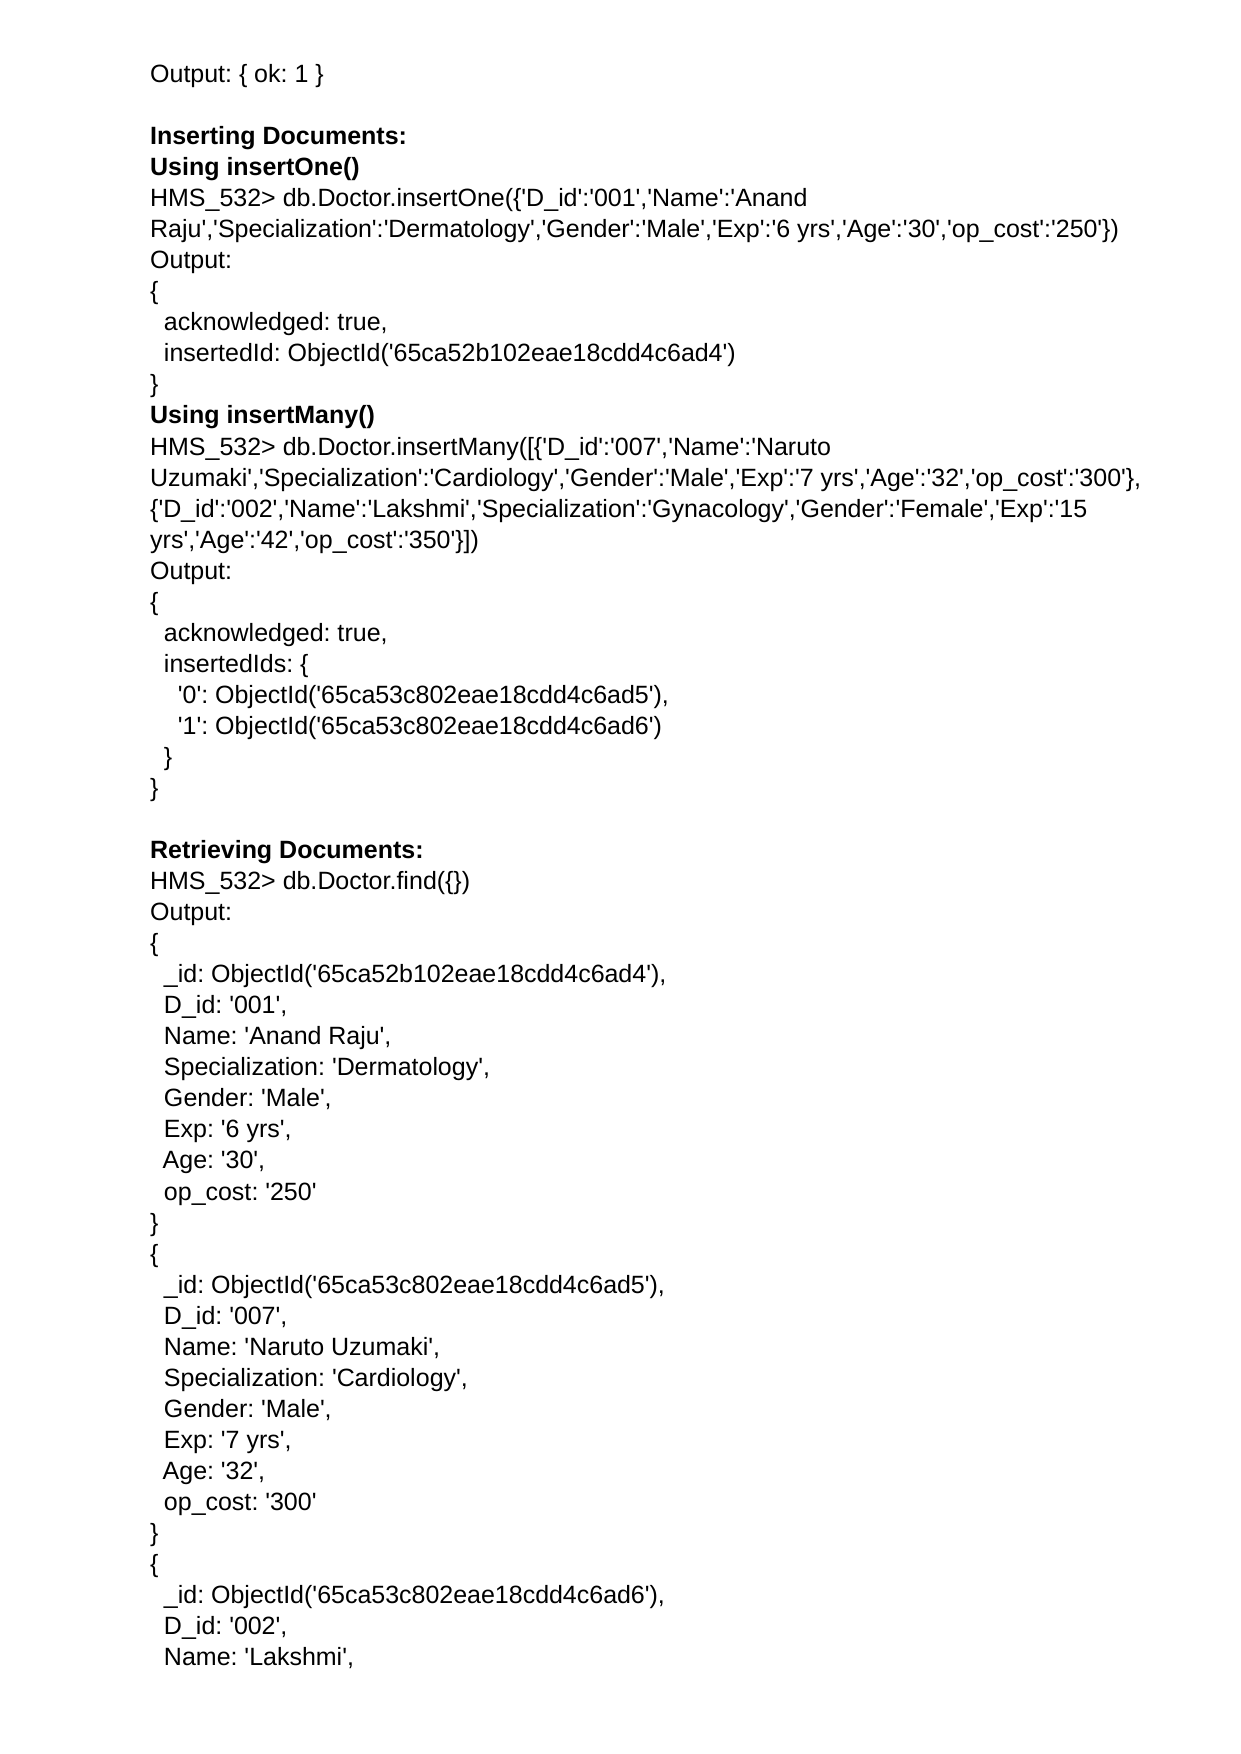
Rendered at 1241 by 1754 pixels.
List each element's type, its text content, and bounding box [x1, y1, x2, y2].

text _id: ObjectId('65ca52b102eae18cdd4c6ad4'), [150, 959, 1181, 988]
text Name: 'Naruto Uzumaki', [150, 1332, 1181, 1361]
text { [150, 1549, 1181, 1578]
text Name: 'Anand Raju', [150, 1021, 1181, 1050]
text { [150, 276, 1181, 305]
text Age: '32', [150, 1456, 1181, 1485]
text Gender: 'Male', [150, 1083, 1181, 1112]
text '1': ObjectId('65ca53c802eae18cdd4c6ad6') [150, 711, 1181, 740]
text HMS_532> db.Doctor.insertOne({'D_id':'001','Name':'Anand Raju','Specialization':'Dermatology','Gender':'Male','Exp':'6 yrs','Age':'30','op_cost':'250'}) [150, 183, 1181, 243]
text _id: ObjectId('65ca53c802eae18cdd4c6ad5'), [150, 1270, 1181, 1298]
text Retrieving Documents: [150, 835, 1181, 864]
text D_id: '001', [150, 990, 1181, 1019]
text Inserting Documents: [150, 121, 1181, 150]
text Specialization: 'Cardiology', [150, 1363, 1181, 1392]
text Output: { ok: 1 } [150, 59, 1181, 88]
text Gender: 'Male', [150, 1394, 1181, 1423]
text HMS_532> db.Doctor.insertMany([{'D_id':'007','Name':'Naruto Uzumaki','Specialization':'Cardiology','Gender':'Male','Exp':'7 yrs','Age':'32','op_cost':'300'},{'D_id':'002','Name':'Lakshmi','Specialization':'Gynacology','Gender':'Female','Exp':'15 yrs','Age':'42','op_cost':'350'}]) [150, 432, 1181, 553]
text D_id: '002', [150, 1611, 1181, 1640]
text { [150, 1239, 1181, 1267]
text D_id: '007', [150, 1301, 1181, 1329]
text op_cost: '250' [150, 1177, 1181, 1205]
text Output: [150, 245, 1181, 274]
text } [150, 773, 1181, 802]
text Using insertMany() [150, 401, 1181, 429]
text Using insertOne() [150, 152, 1181, 181]
text Age: '30', [150, 1146, 1181, 1174]
text } [150, 742, 1181, 771]
text } [150, 1518, 1181, 1547]
text Name: 'Lakshmi', [150, 1642, 1181, 1671]
text Output: [150, 556, 1181, 584]
text { [150, 587, 1181, 616]
text Specialization: 'Dermatology', [150, 1052, 1181, 1081]
text _id: ObjectId('65ca53c802eae18cdd4c6ad6'), [150, 1580, 1181, 1609]
text '0': ObjectId('65ca53c802eae18cdd4c6ad5'), [150, 680, 1181, 709]
text HMS_532> db.Doctor.find({}) [150, 866, 1181, 895]
text Exp: '7 yrs', [150, 1425, 1181, 1454]
text { [150, 928, 1181, 957]
text Output: [150, 897, 1181, 926]
text insertedId: ObjectId('65ca52b102eae18cdd4c6ad4') [150, 338, 1181, 367]
text } [150, 1208, 1181, 1236]
text insertedIds: { [150, 649, 1181, 678]
text Exp: '6 yrs', [150, 1114, 1181, 1143]
text op_cost: '300' [150, 1487, 1181, 1516]
text acknowledged: true, [150, 307, 1181, 336]
text } [150, 369, 1181, 398]
text acknowledged: true, [150, 618, 1181, 647]
